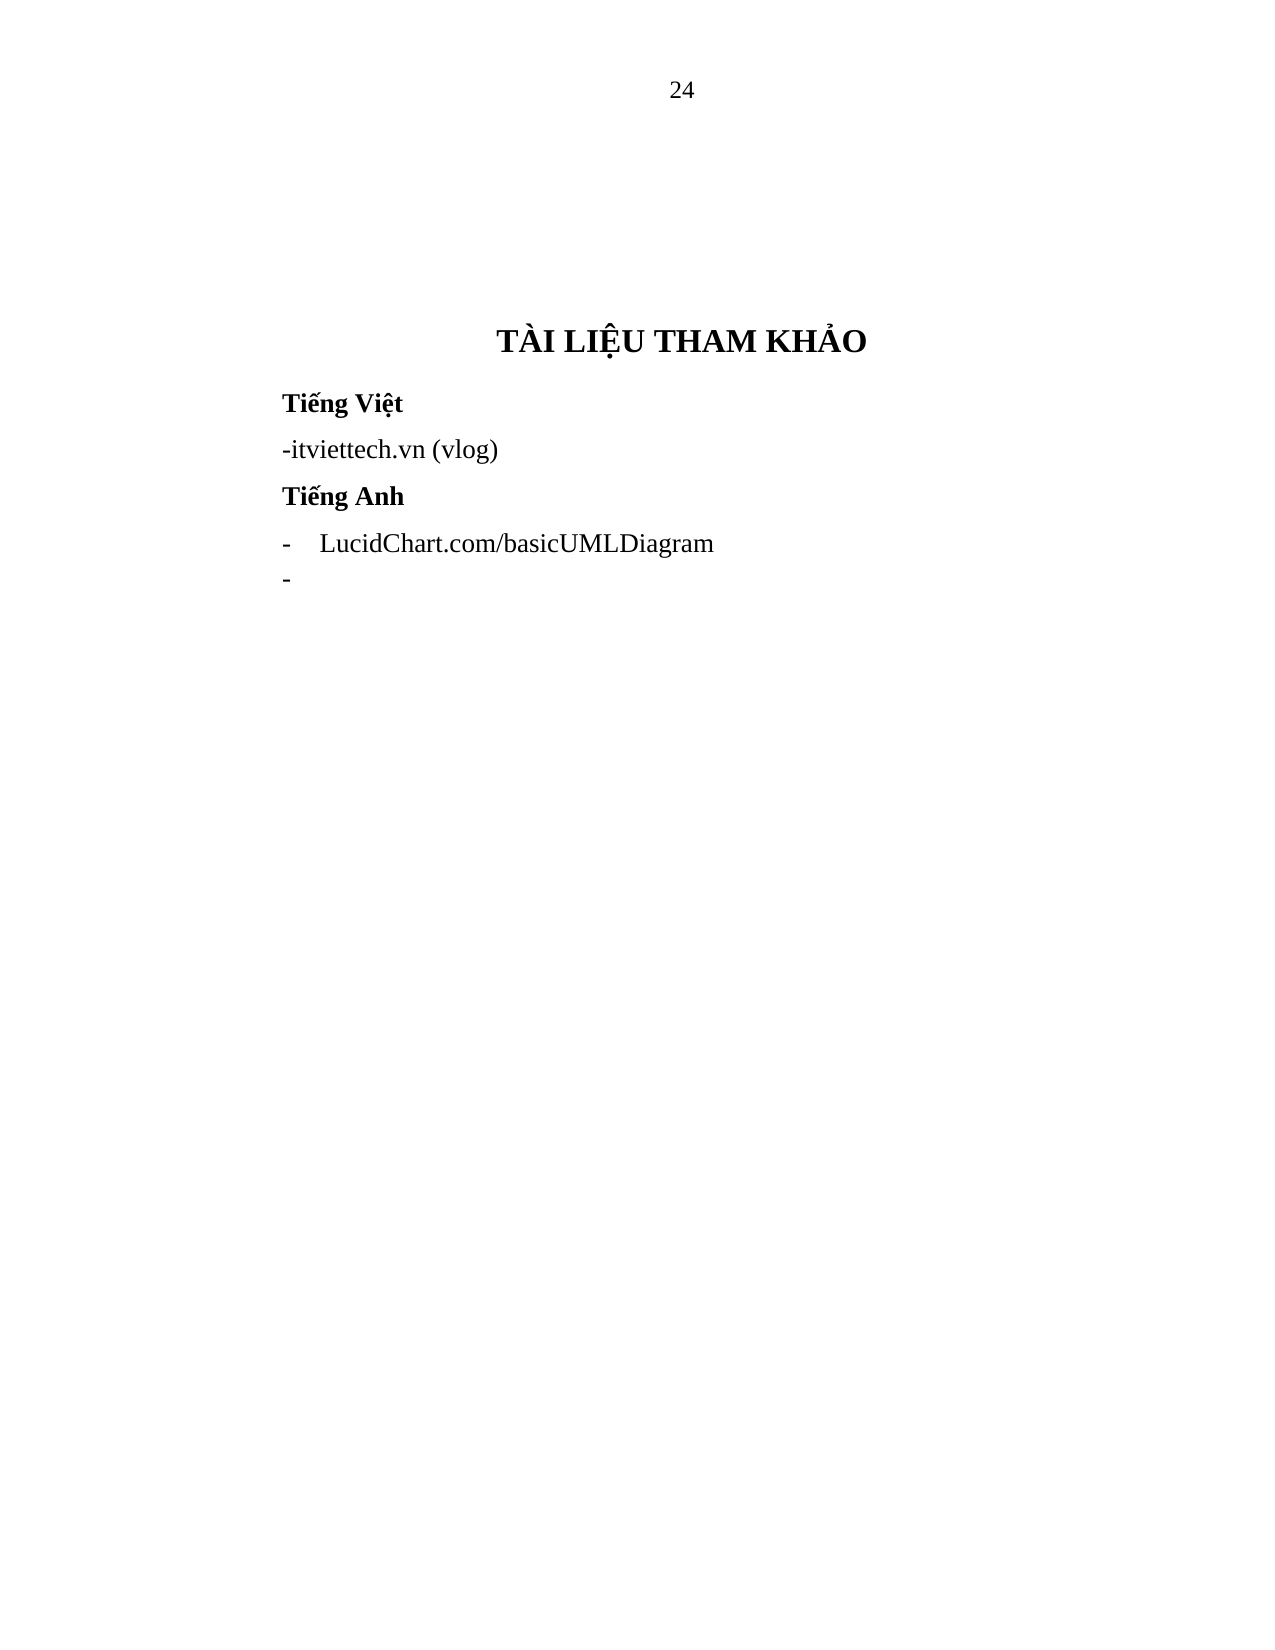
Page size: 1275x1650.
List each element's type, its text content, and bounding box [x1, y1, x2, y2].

list LucidChart.com/basicUMLDiagram [282, 527, 1157, 558]
text Tiếng Việt [244, 387, 1157, 418]
text TÀI LIỆU THAM KHẢO [207, 322, 1157, 360]
text Tiếng Anh [244, 480, 1157, 511]
text -itviettech.vn (vlog) [207, 433, 1157, 464]
